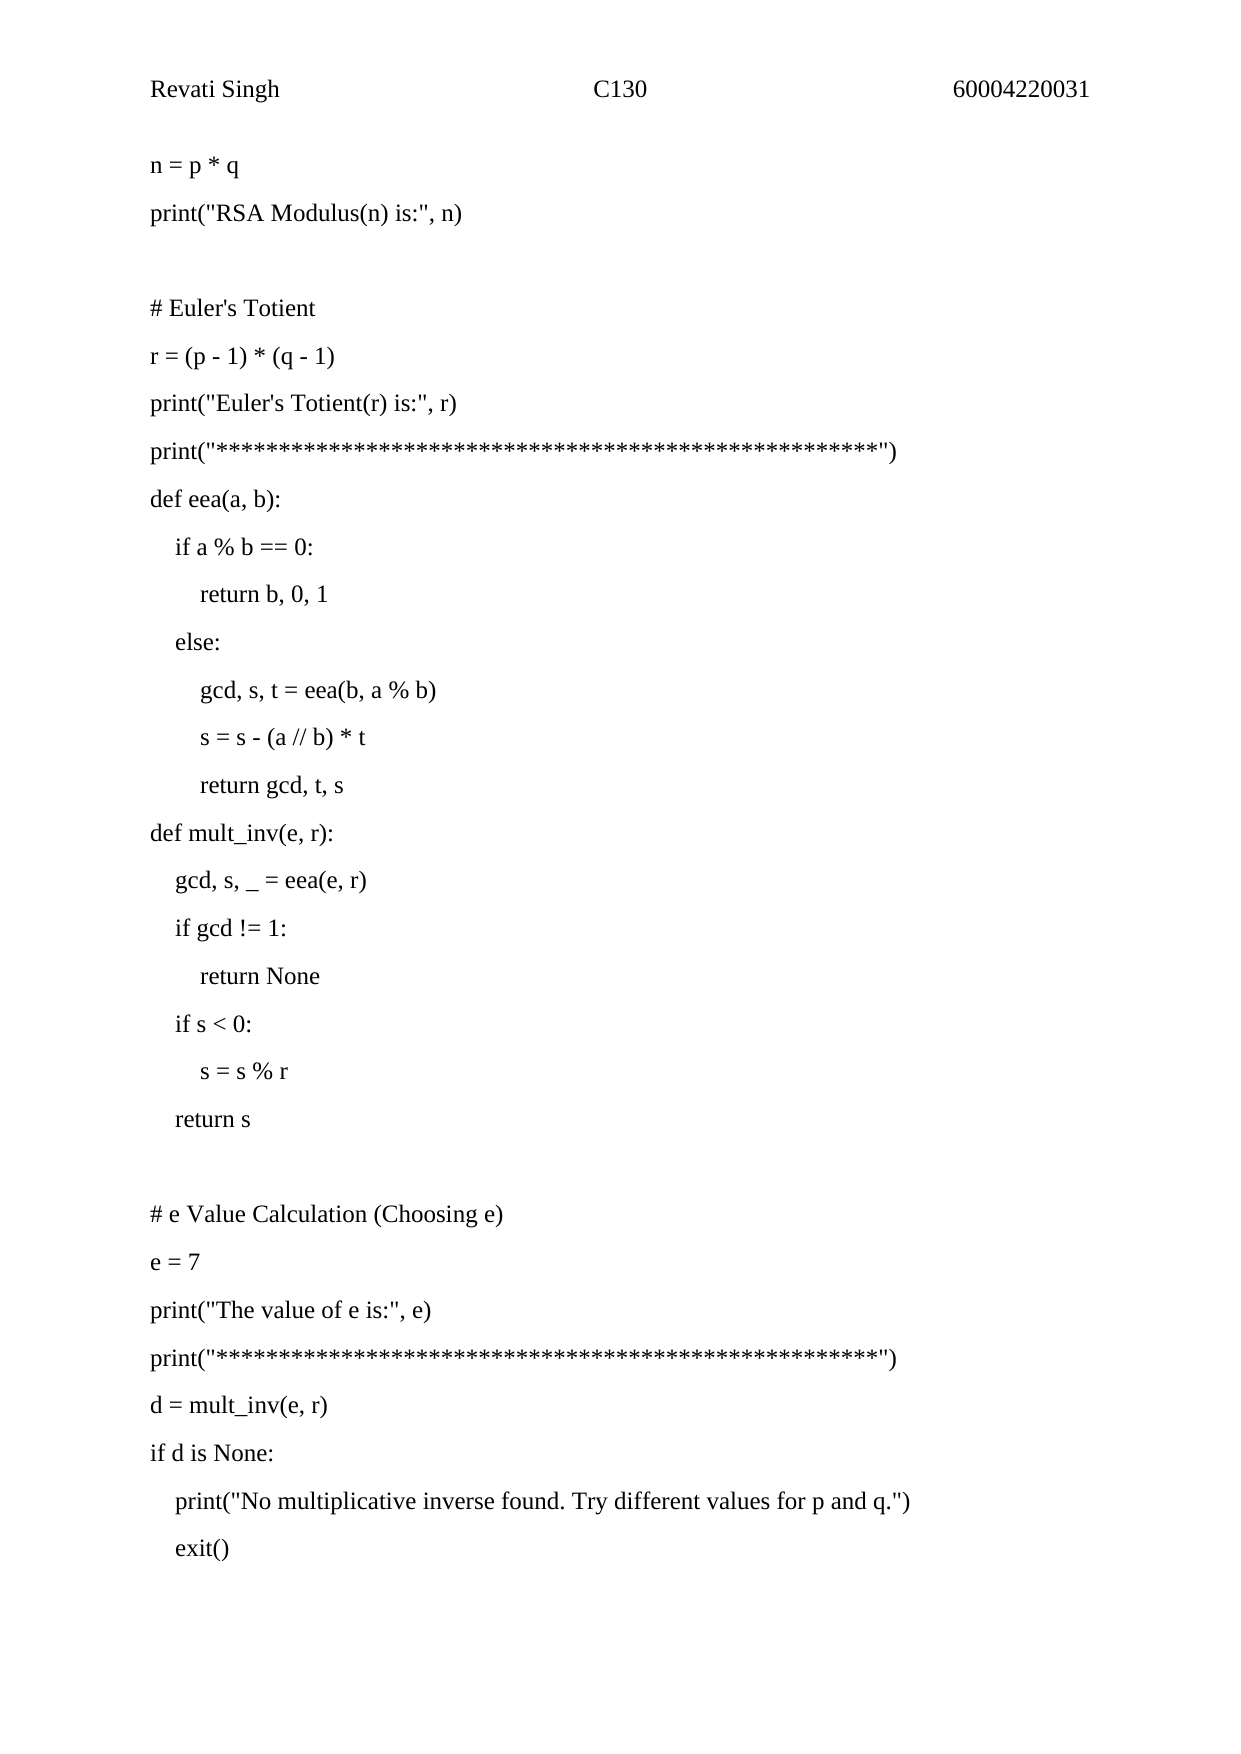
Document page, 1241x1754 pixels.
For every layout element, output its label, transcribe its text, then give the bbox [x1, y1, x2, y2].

text exit() [150, 1533, 1090, 1562]
text return s [150, 1104, 1090, 1133]
text if gcd != 1: [150, 913, 1090, 942]
text # Euler's Totient [150, 293, 1090, 322]
text e = 7 [150, 1247, 1090, 1276]
text def mult_inv(e, r): [150, 818, 1090, 847]
text print("RSA Modulus(n) is:", n) [150, 198, 1090, 226]
text if d is None: [150, 1438, 1090, 1467]
text r = (p - 1) * (q - 1) [150, 341, 1090, 369]
text s = s - (a // b) * t [150, 722, 1090, 751]
text n = p * q [150, 150, 1090, 179]
text if s < 0: [150, 1009, 1090, 1037]
text gcd, s, t = eea(b, a % b) [150, 675, 1090, 703]
text return gcd, t, s [150, 770, 1090, 799]
text print("Euler's Totient(r) is:", r) [150, 388, 1090, 417]
text print("The value of e is:", e) [150, 1295, 1090, 1324]
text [150, 1343, 1090, 1371]
text gcd, s, _ = eea(e, r) [150, 866, 1090, 894]
text d = mult_inv(e, r) [150, 1390, 1090, 1419]
text else: [150, 627, 1090, 656]
text s = s % r [150, 1056, 1090, 1085]
text return b, 0, 1 [150, 579, 1090, 608]
text def eea(a, b): [150, 484, 1090, 513]
text print("*****************************************************") [150, 436, 1090, 465]
text return None [150, 961, 1090, 990]
text if a % b == 0: [150, 532, 1090, 560]
text print("No multiplicative inverse found. Try different values for p and q.") [150, 1486, 1090, 1514]
text # e Value Calculation (Choosing e) [150, 1199, 1090, 1228]
